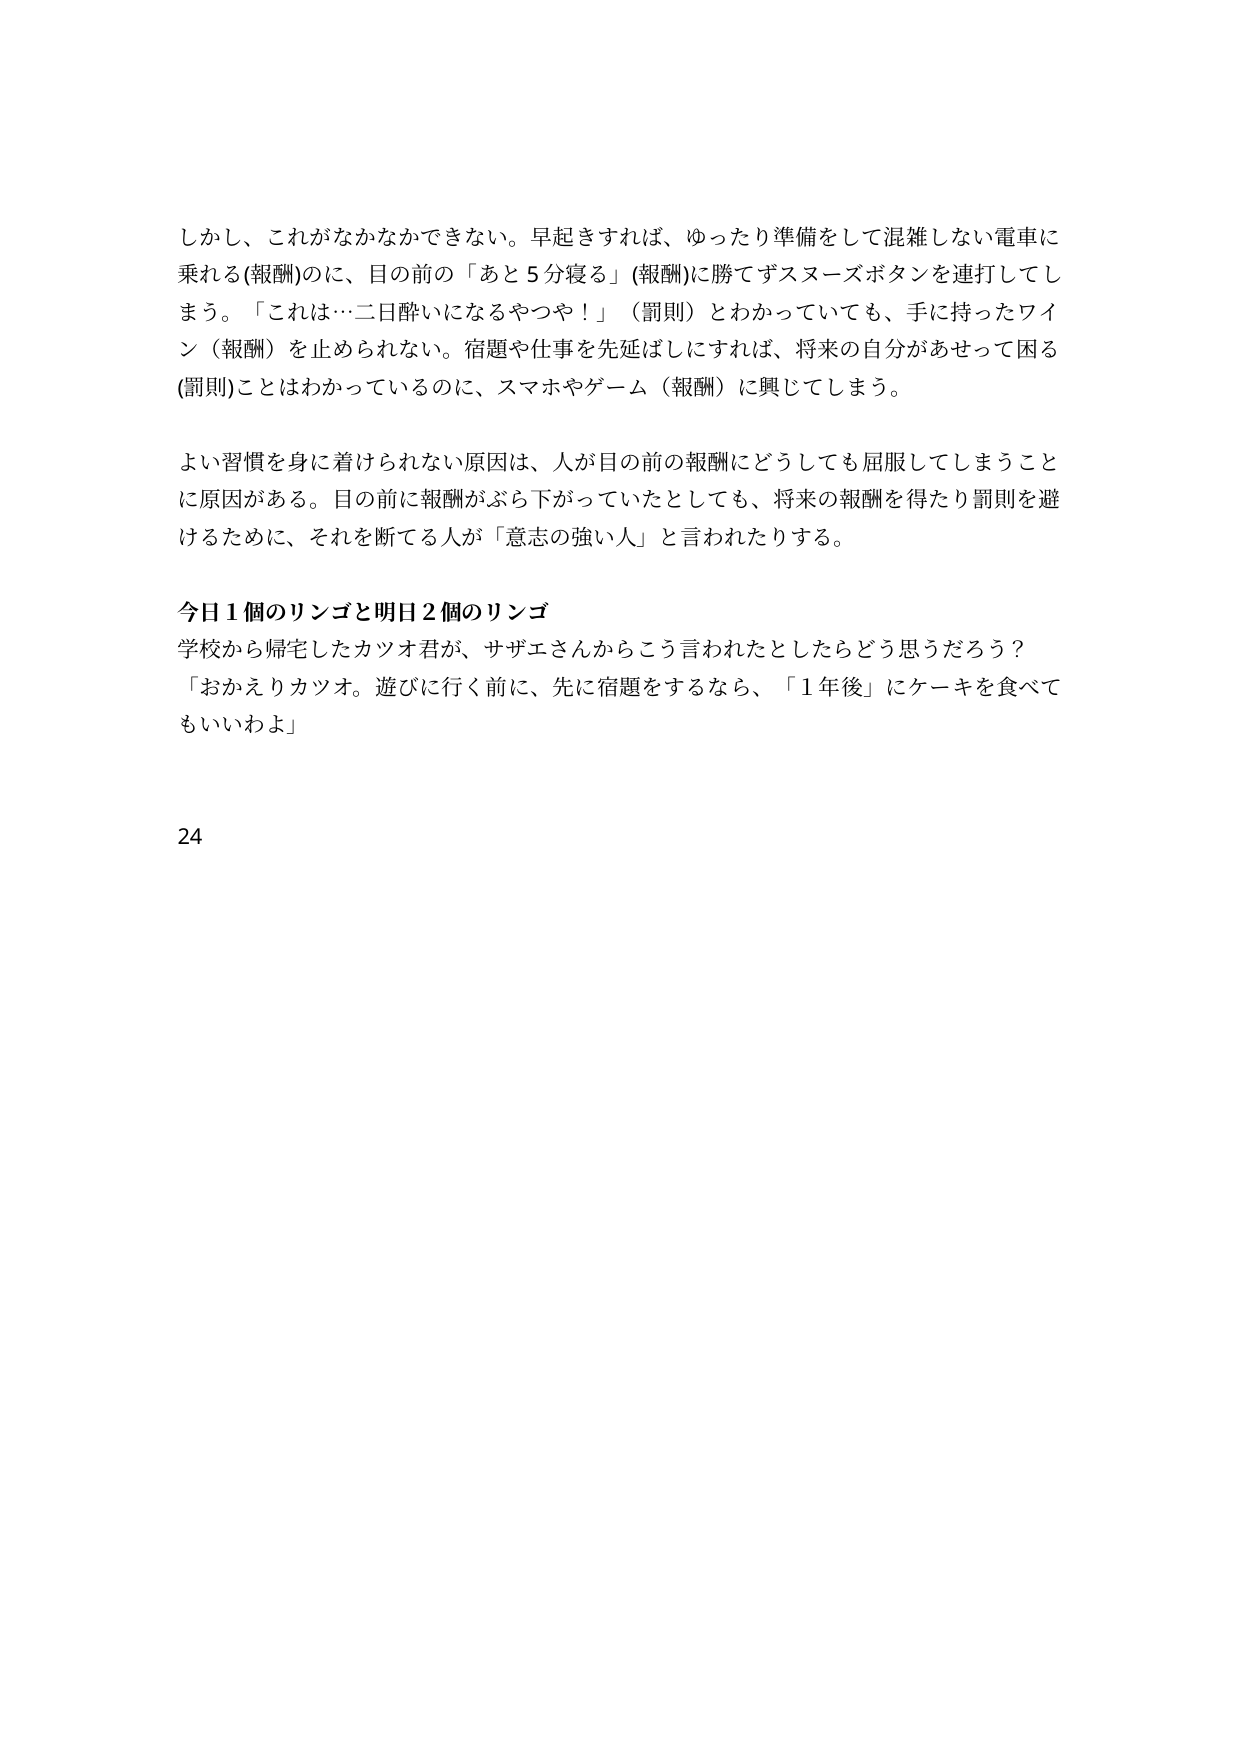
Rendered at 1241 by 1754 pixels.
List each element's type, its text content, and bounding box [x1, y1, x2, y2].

text 「おかえりカツオ。遊びに行く前に、先に宿題をするなら、「１年後」にケーキを食べてもいいわよ」 [177, 667, 1063, 742]
text 学校から帰宅したカツオ君が、サザエさんからこう言われたとしたらどう思うだろう？ [177, 629, 1063, 667]
text 今日１個のリンゴと明日２個のリンゴ [177, 592, 1063, 629]
text しかし、これがなかなかできない。早起きすれば、ゆったり準備をして混雑しない電車に乗れる(報酬)のに、目の前の「あと5分寝る」(報酬)に勝てずスヌーズボタンを連打してしまう。「これは…二日酔いになるやつや！」（罰則）とわかっていても、手に持ったワイン（報酬）を止められない。宿題や仕事を先延ばしにすれば、将来の自分があせって困る(罰則)ことはわかっているのに、スマホやゲーム（報酬）に興じてしまう。 [177, 217, 1063, 404]
text よい習慣を身に着けられない原因は、人が目の前の報酬にどうしても屈服してしまうことに原因がある。目の前に報酬がぶら下がっていたとしても、将来の報酬を得たり罰則を避けるために、それを断てる人が「意志の強い人」と言われたりする。 [177, 442, 1063, 554]
text 24 [177, 817, 1063, 854]
